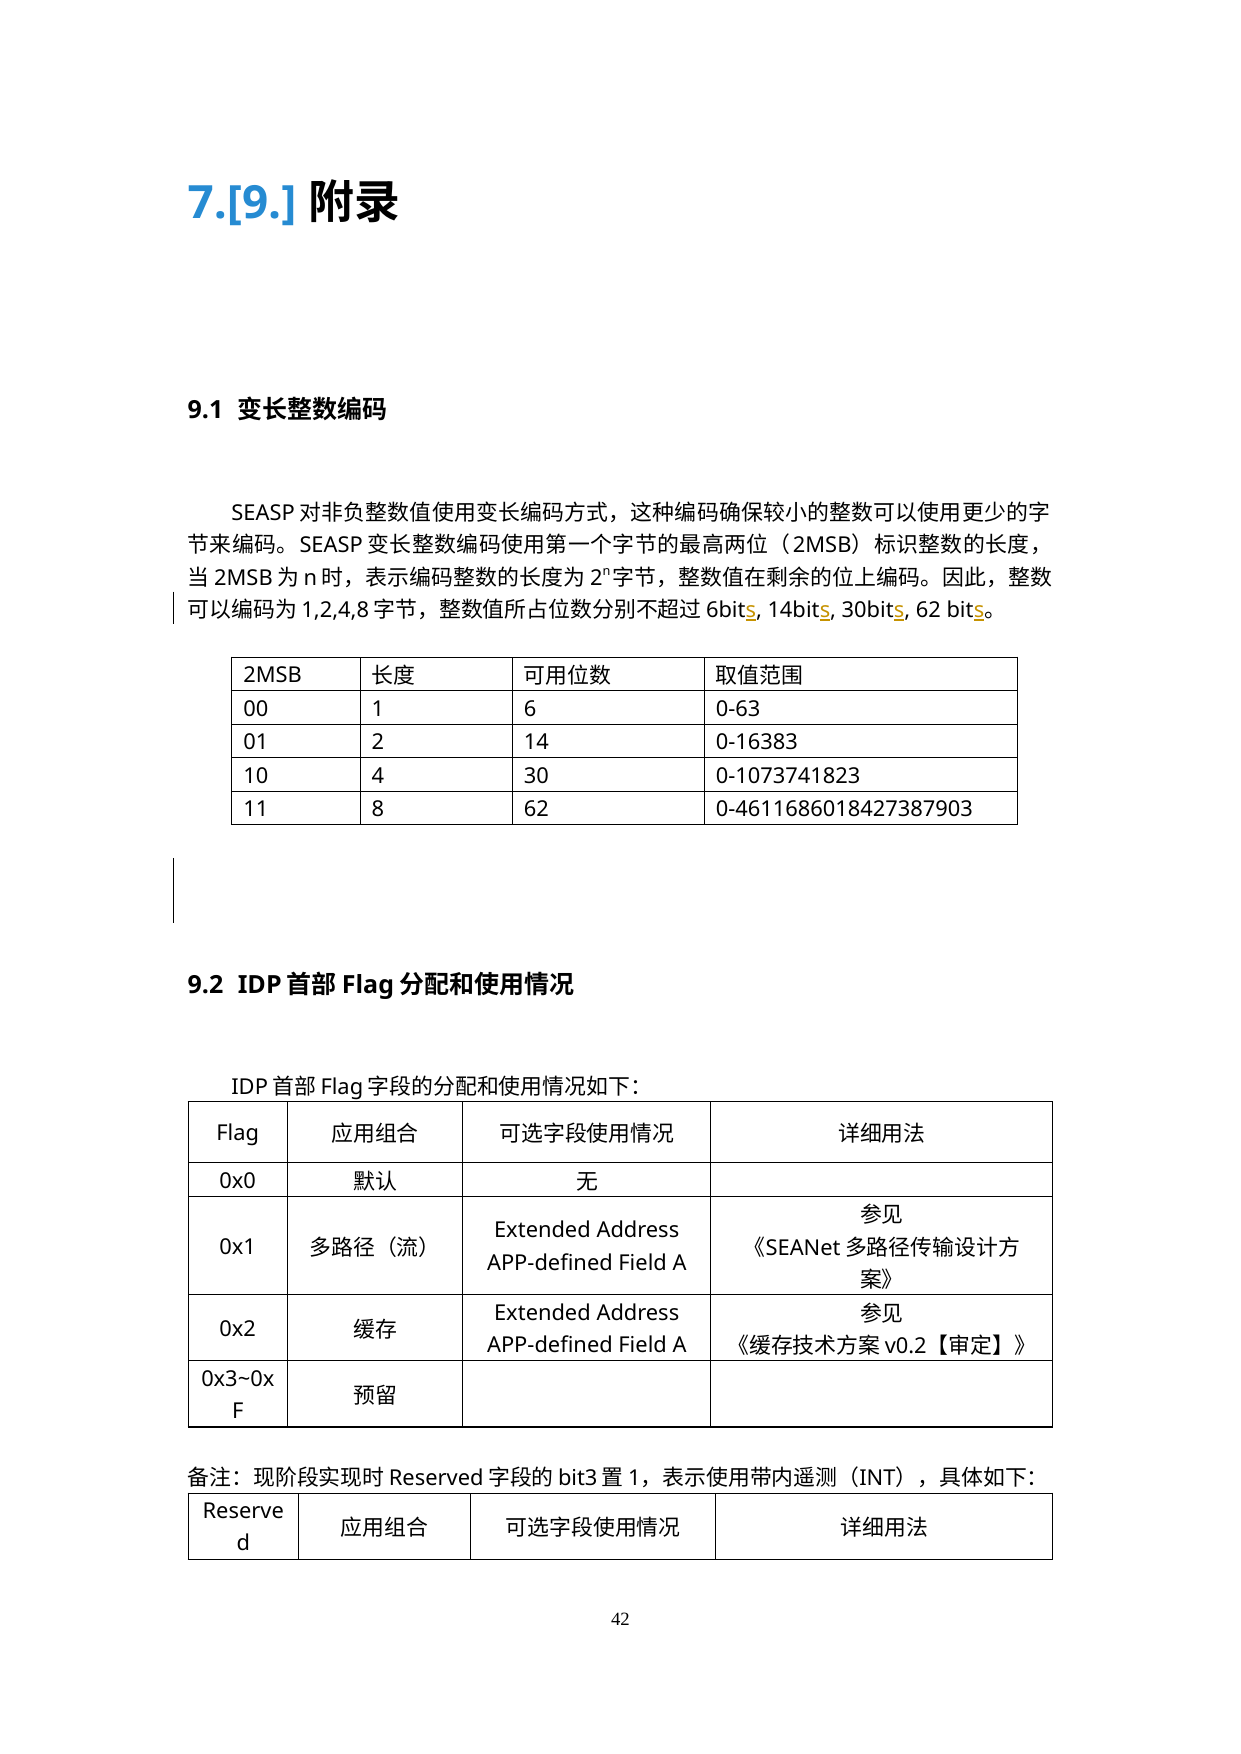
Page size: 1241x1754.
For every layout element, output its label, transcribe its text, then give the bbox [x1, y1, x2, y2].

table_header 2MSB [232, 658, 360, 690]
table_header 可选字段使用情况 [471, 1494, 715, 1558]
table_cell [711, 1163, 1052, 1196]
table_cell 0x2 [189, 1295, 287, 1360]
table_cell 01 [232, 725, 360, 757]
table_cell 30 [513, 758, 704, 791]
table_cell 预留 [288, 1361, 462, 1426]
table_cell 0-1073741823 [705, 758, 1017, 791]
table_cell 6 [513, 691, 704, 724]
table_cell 0x3~0xF [189, 1361, 287, 1426]
subtitle 变长整数编码 [187, 376, 1053, 441]
table_cell Extended Address APP-defined Field A [463, 1295, 710, 1360]
table_cell 参见 《SEANet多路径传输设计方案》 [711, 1197, 1052, 1294]
table_cell [711, 1361, 1052, 1426]
table_cell 无 [463, 1163, 710, 1196]
table_cell 00 [232, 691, 360, 724]
text SEASP对非负整数值使用变长编码方式，这种编码确保较小的整数可以使用更少的字节来编码。SEASP变长整数编码使用第一个字节的最高两位（2MSB）标识整数的长度，当2MSB为n时，表示编码整数的长度为2n字节，整数值在剩余的位上编码。因此，整数可以编码为1,2,4,8字节，整数值所占位数分别不超过6bit, 14bit, 30bit, 62 bit。 [187, 494, 1053, 624]
table_cell 0-16383 [705, 725, 1017, 757]
table_cell 参见 《缓存技术方案v0.2【审定】》 [711, 1295, 1052, 1360]
table_header Reserved [189, 1494, 298, 1558]
table_cell 10 [232, 758, 360, 791]
table_cell 多路径（流） [288, 1197, 462, 1294]
table_header 可选字段使用情况 [463, 1102, 710, 1162]
table_header 应用组合 [288, 1102, 462, 1162]
table_header 应用组合 [299, 1494, 470, 1558]
subtitle IDP首部Flag分配和使用情况 [187, 950, 1053, 1015]
table_cell 62 [513, 792, 704, 824]
text IDP首部Flag字段的分配和使用情况如下： [187, 1068, 1053, 1101]
table_cell 0x0 [189, 1163, 287, 1196]
table_cell 0-63 [705, 691, 1017, 724]
table_cell 11 [232, 792, 360, 824]
table_cell 8 [361, 792, 512, 824]
table_cell 1 [361, 691, 512, 724]
table_cell 2 [361, 725, 512, 757]
table_header Flag [189, 1102, 287, 1162]
table_cell 4 [361, 758, 512, 791]
table_cell Extended Address APP-defined Field A [463, 1197, 710, 1294]
table_header 取值范围 [705, 658, 1017, 690]
table_header 长度 [361, 658, 512, 690]
table_cell 0x1 [189, 1197, 287, 1294]
text 备注：现阶段实现时Reserved字段的bit3置1，表示使用带内遥测（INT），具体如下： [187, 1460, 1053, 1492]
table_header 详细用法 [716, 1494, 1052, 1558]
subtitle 附录 [187, 150, 1053, 247]
table_cell 14 [513, 725, 704, 757]
table_header 详细用法 [711, 1102, 1052, 1162]
table_header 可用位数 [513, 658, 704, 690]
table_cell 0-4611686018427387903 [705, 792, 1017, 824]
table_cell 缓存 [288, 1295, 462, 1360]
table_cell 默认 [288, 1163, 462, 1196]
table_cell [463, 1361, 710, 1426]
